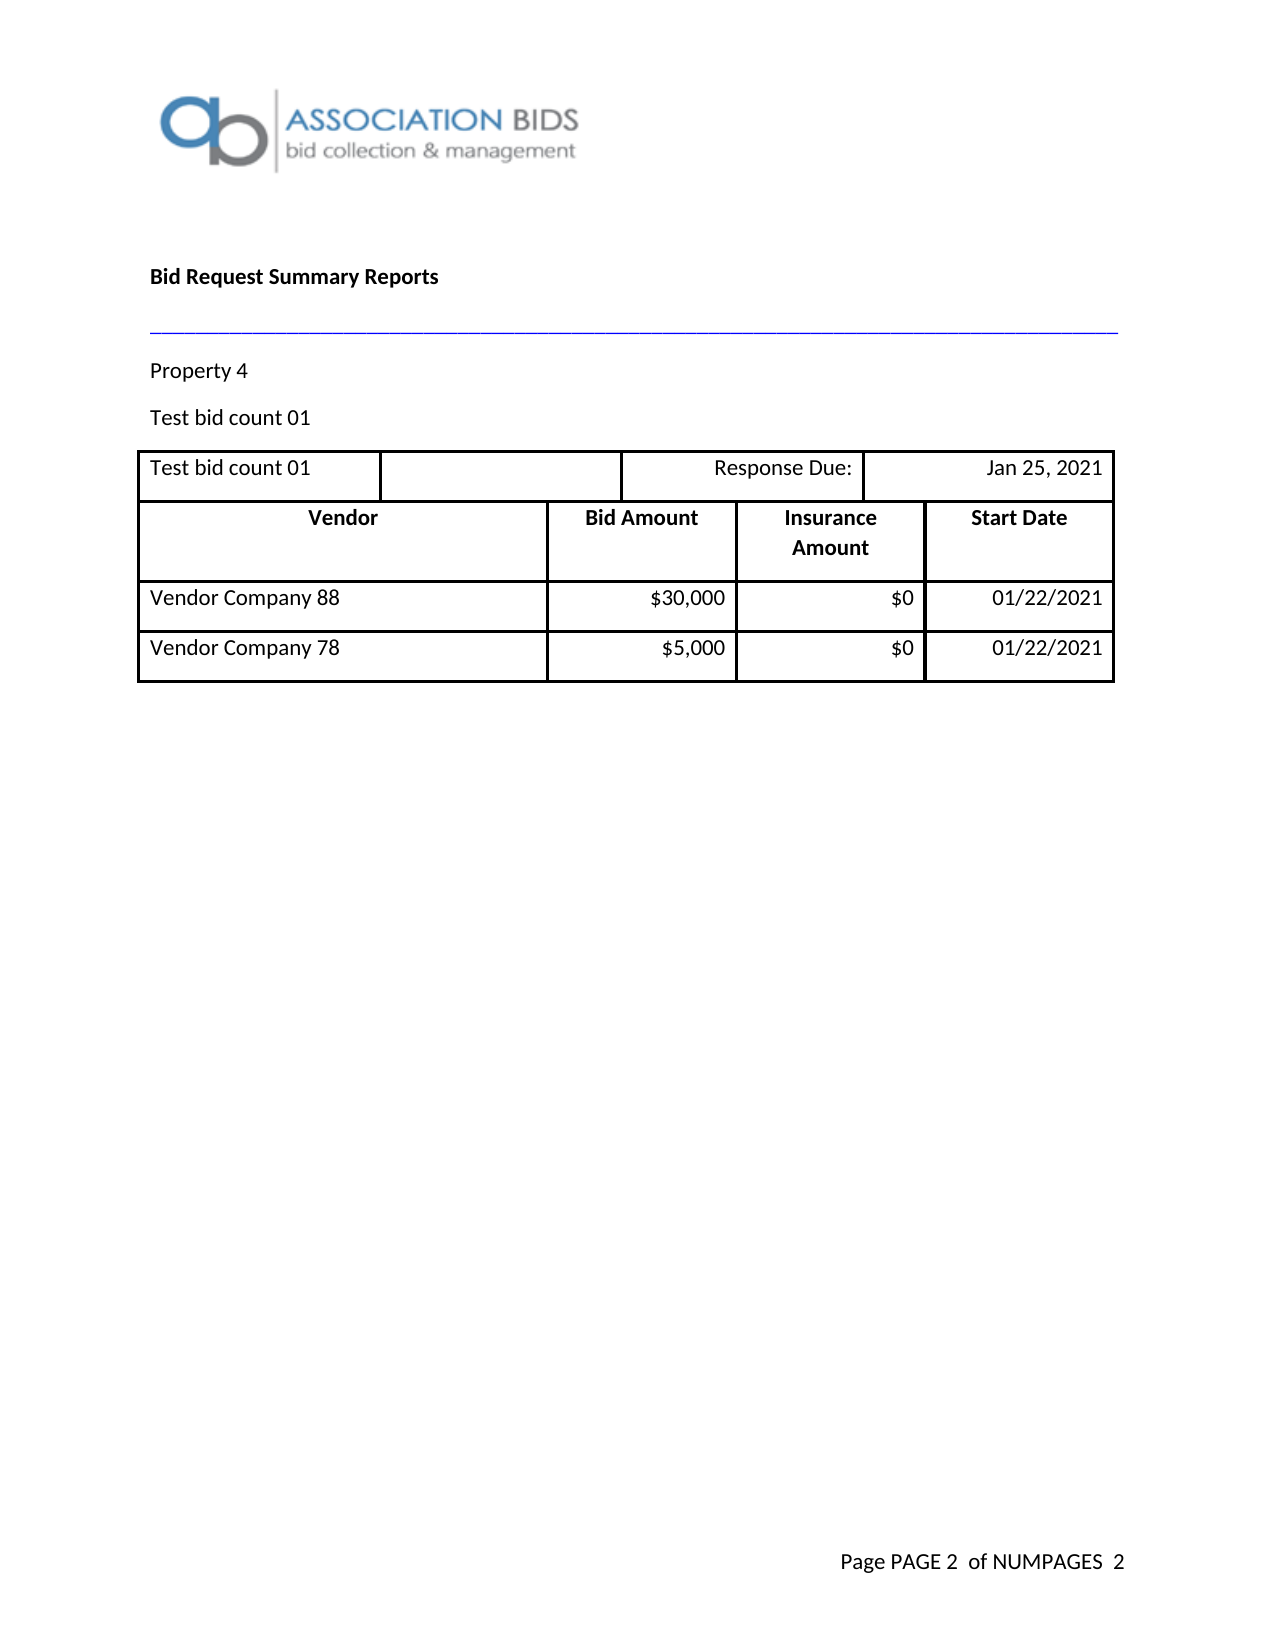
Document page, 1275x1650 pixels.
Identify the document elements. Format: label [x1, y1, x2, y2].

picture [150, 75, 589, 188]
